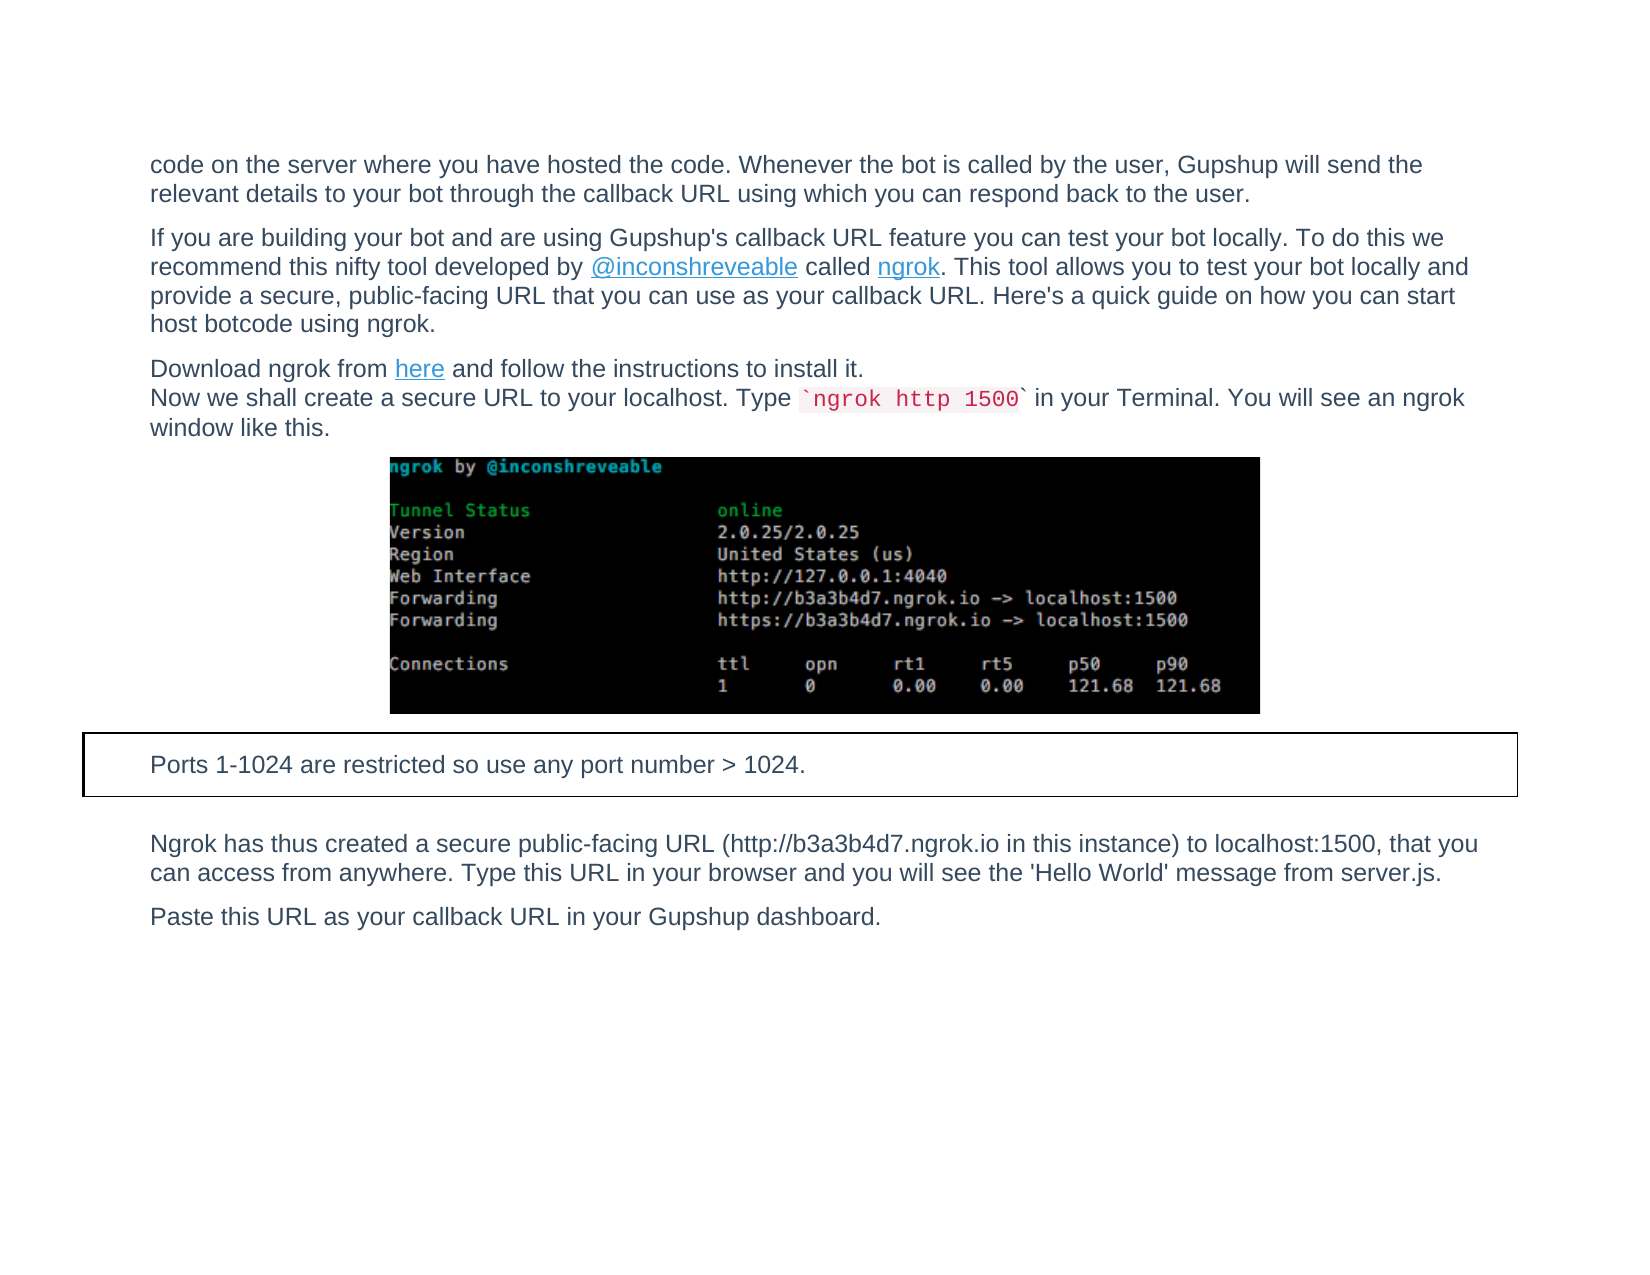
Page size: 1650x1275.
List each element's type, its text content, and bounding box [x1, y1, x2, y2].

text Download ngrok from here and follow the instructions to install it. Now we shall create a secure URL to your localhost. Type `ngrok http 1500` in your Terminal. You will see an ngrok window like this. [150, 354, 1500, 442]
text If you are building your bot and are using Gupshup's callback URL feature you can test your bot locally. To do this we recommend this nifty tool developed by @inconshreveable called ngrok. This tool allows you to test your bot locally and provide a secure, public-facing URL that you can use as your callback URL. Here's a quick guide on how you can start host botcode using ngrok. [150, 223, 1500, 338]
text Ports 1-1024 are restricted so use any port number > 1024. [85, 734, 1517, 796]
picture [389, 457, 1261, 714]
text Ngrok has thus created a secure public-facing URL (http://b3a3b4d7.ngrok.io in this instance) to localhost:1500, that you can access from anywhere. Type this URL in your browser and you will see the 'Hello World' message from server.js. [150, 829, 1500, 886]
text Paste this URL as your callback URL in your Gupshup dashboard. [150, 902, 1500, 931]
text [150, 150, 1500, 207]
